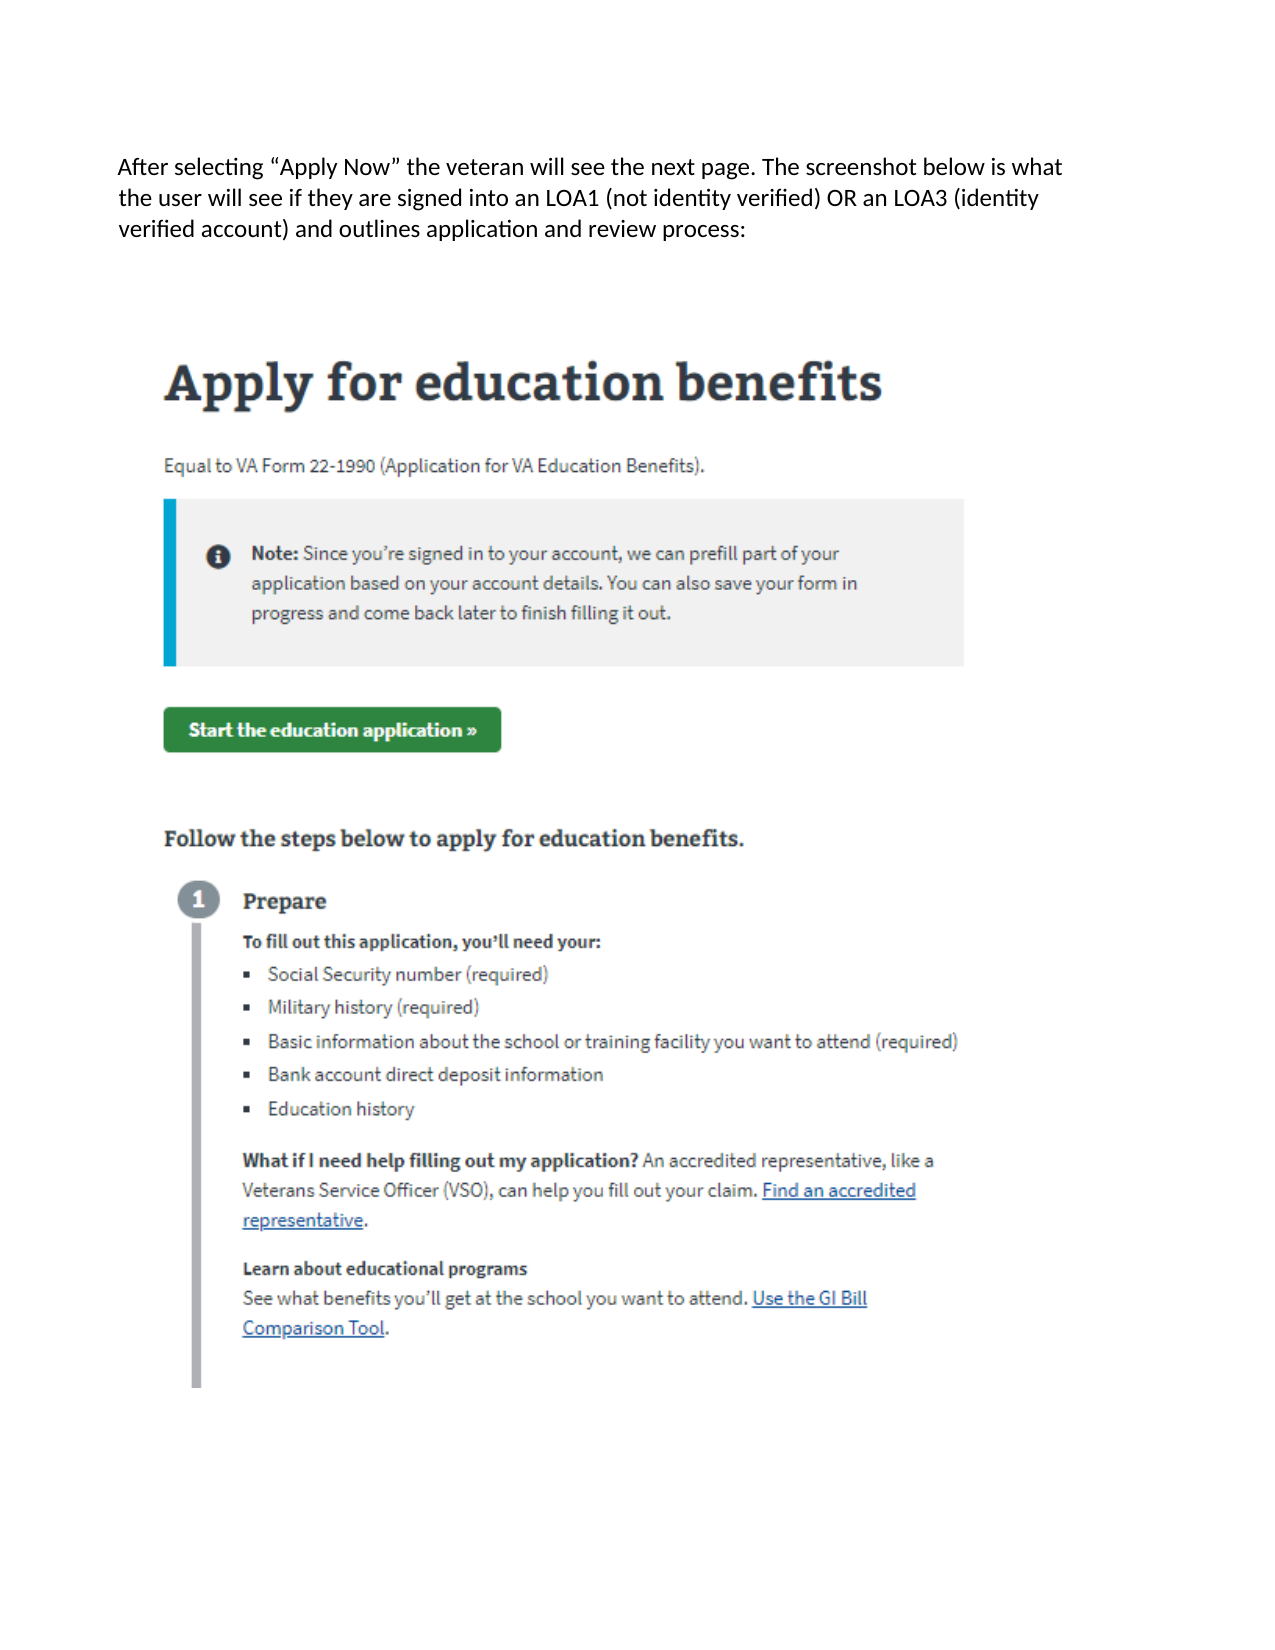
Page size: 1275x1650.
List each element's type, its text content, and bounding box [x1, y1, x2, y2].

text After selecting “Apply Now” the veteran will see the next page. The screenshot below is what the user will see if they are signed into an LOA1 (not identity verified) OR an LOA3 (identity verified account) and outlines application and review process: [117, 151, 1092, 244]
picture [117, 338, 1083, 1388]
